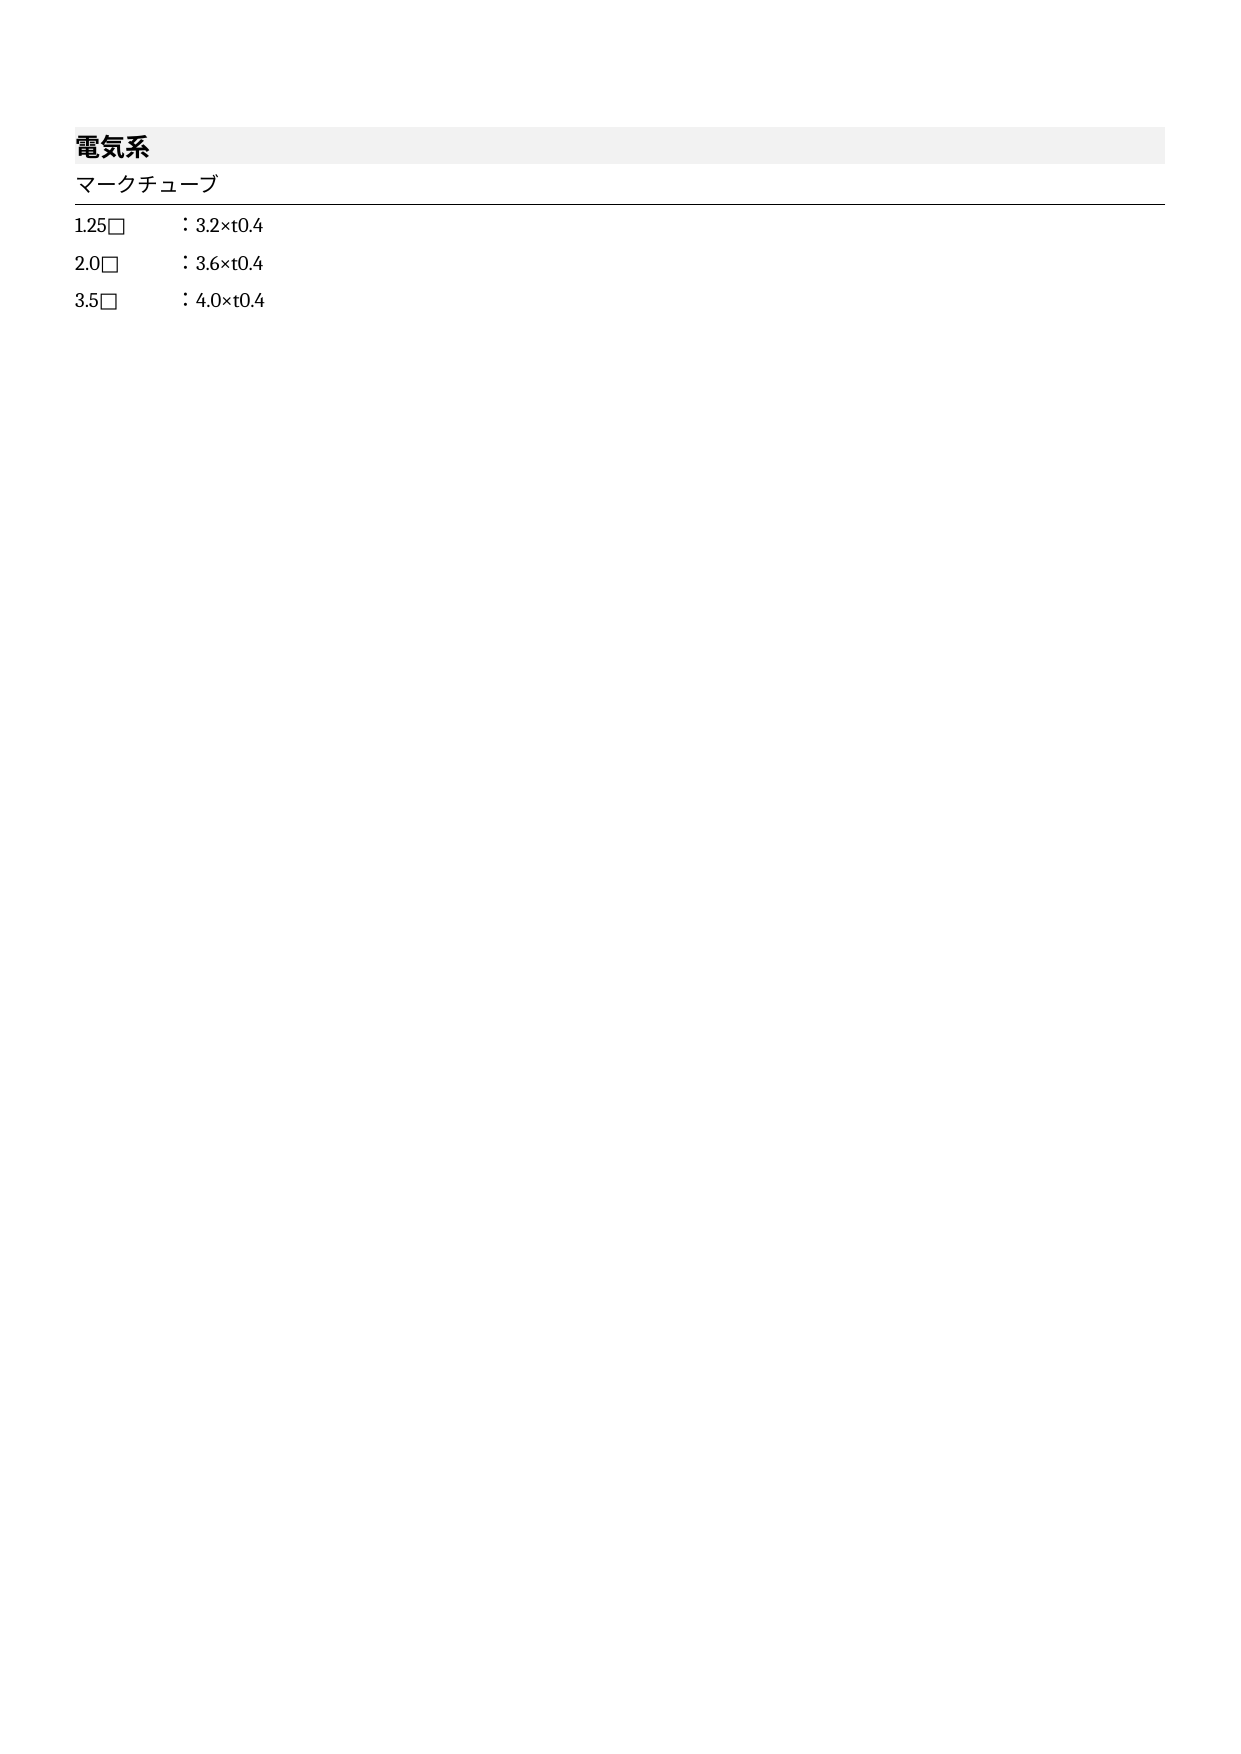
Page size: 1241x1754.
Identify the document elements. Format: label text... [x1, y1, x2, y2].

subtitle マークチューブ [75, 164, 1165, 204]
text 1.25□ ：3.2×t0.4 [75, 205, 1165, 243]
text 3.5□ ：4.0×t0.4 [75, 280, 1165, 318]
subtitle 電気系 [75, 127, 1165, 164]
text 2.0□ ：3.6×t0.4 [75, 243, 1165, 280]
